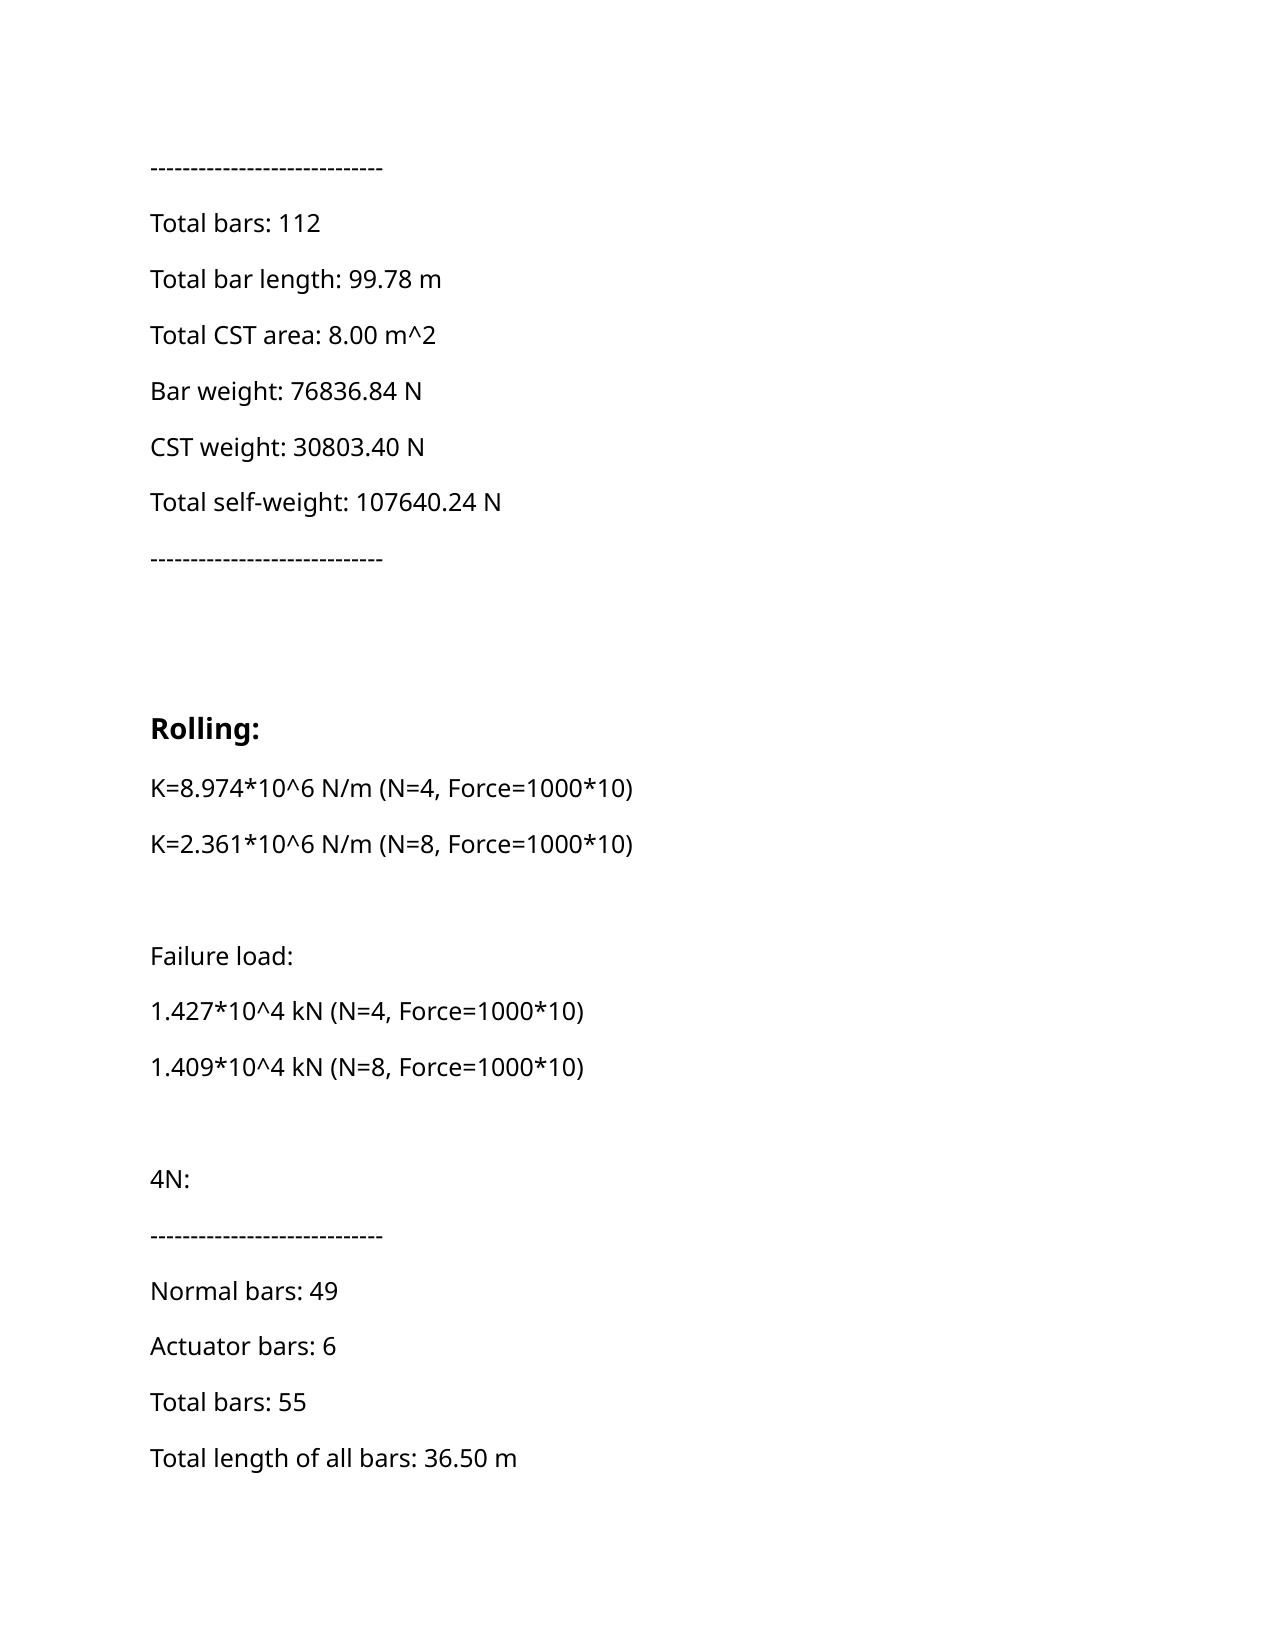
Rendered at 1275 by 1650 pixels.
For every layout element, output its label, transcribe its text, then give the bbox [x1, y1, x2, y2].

text Failure load: [150, 938, 1125, 972]
text K=8.974*10^6 N/m (N=4, Force=1000*10) [150, 771, 1125, 805]
text Total bars: 112 [150, 206, 1125, 240]
text Normal bars: 49 [150, 1273, 1125, 1307]
text Actuator bars: 6 [150, 1329, 1125, 1363]
text ----------------------------- [150, 541, 1125, 575]
text Total self-weight: 107640.24 N [150, 485, 1125, 519]
text K=2.361*10^6 N/m (N=8, Force=1000*10) [150, 826, 1125, 861]
text Total bar length: 99.78 m [150, 262, 1125, 296]
text Total length of all bars: 36.50 m [150, 1441, 1125, 1475]
text 4N: [150, 1161, 1125, 1196]
text ----------------------------- [150, 1217, 1125, 1251]
text CST weight: 30803.40 N [150, 429, 1125, 463]
text 1.409*10^4 kN (N=8, Force=1000*10) [150, 1050, 1125, 1084]
text 1.427*10^4 kN (N=4, Force=1000*10) [150, 994, 1125, 1028]
text Bar weight: 76836.84 N [150, 373, 1125, 407]
text Total CST area: 8.00 m^2 [150, 317, 1125, 352]
text ----------------------------- [150, 150, 1125, 184]
text Rolling: [150, 708, 1125, 748]
text Total bars: 55 [150, 1385, 1125, 1419]
